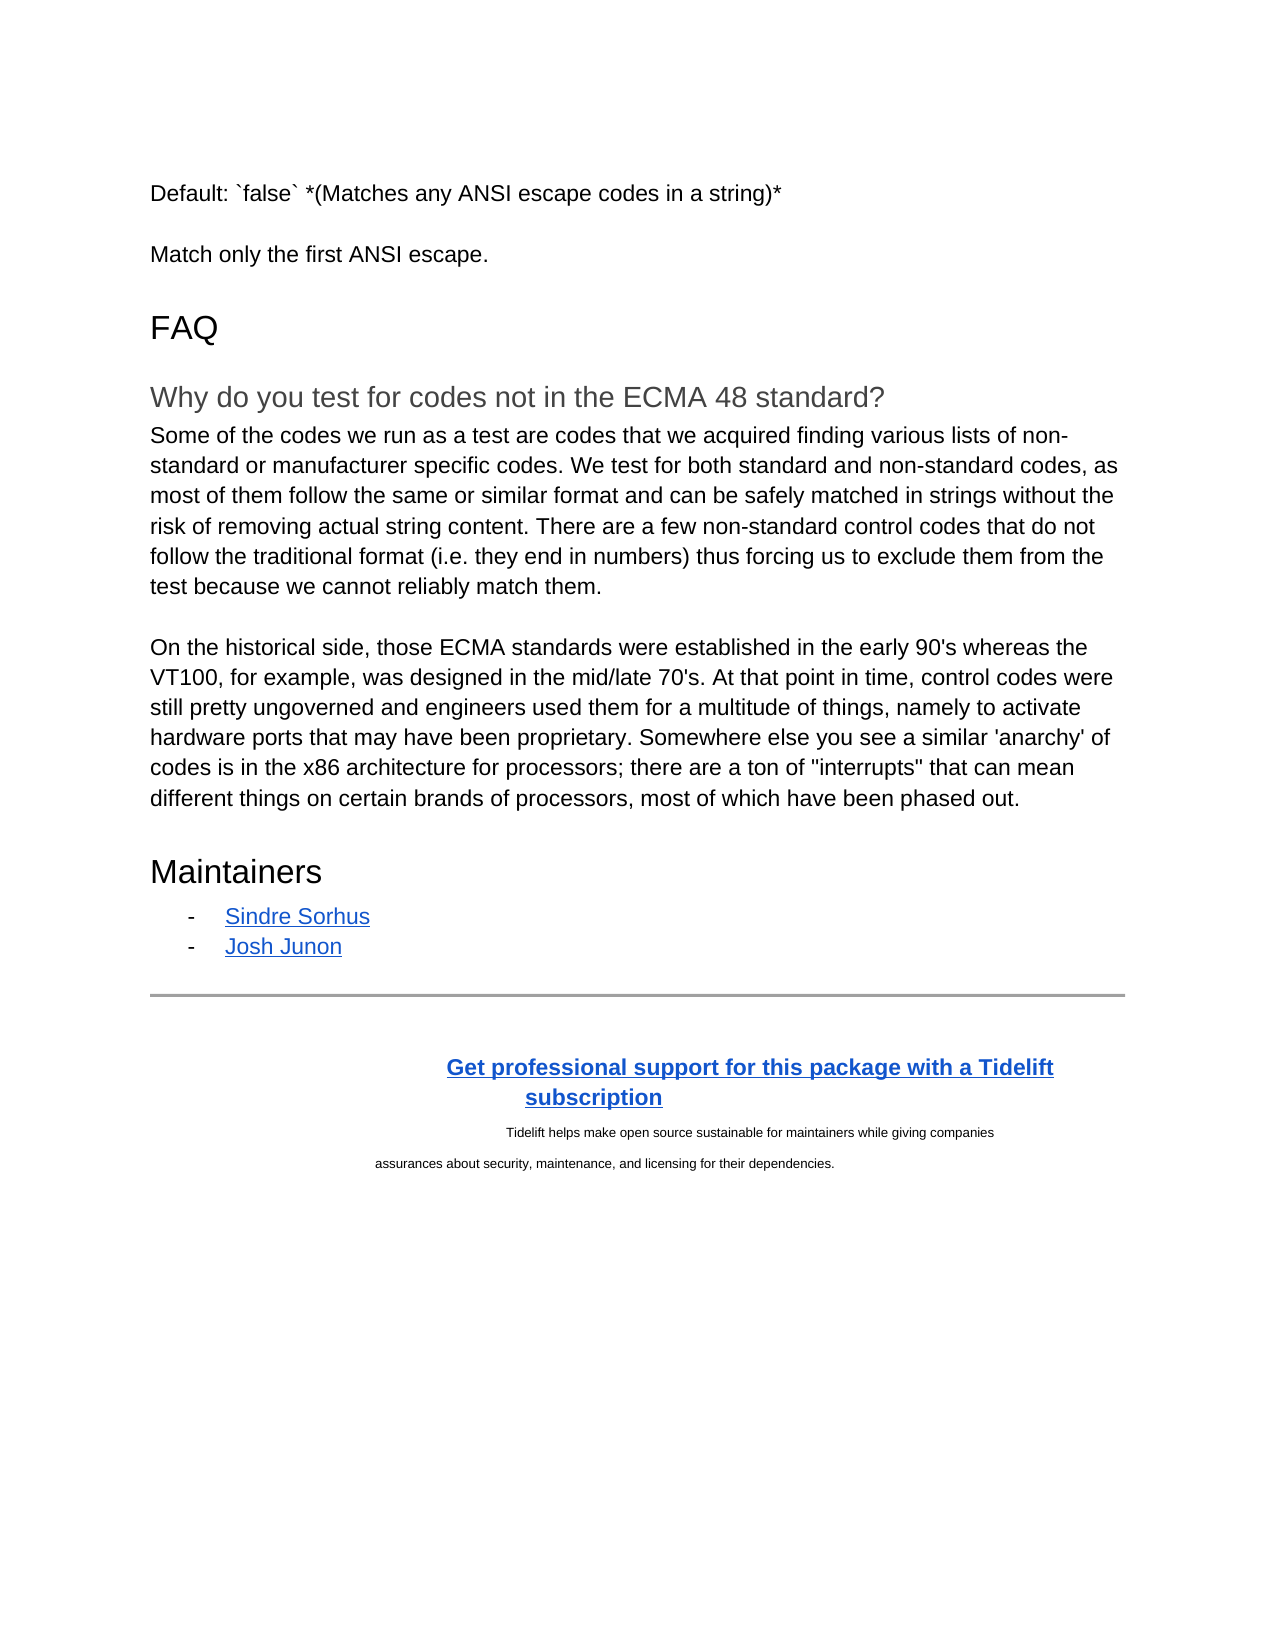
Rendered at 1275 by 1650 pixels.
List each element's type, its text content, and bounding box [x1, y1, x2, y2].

text Some of the codes we run as a test are codes that we acquired finding various lists of non-standard or manufacturer specific codes. We test for both standard and non-standard codes, as most of them follow the same or similar format and can be safely matched in strings without the risk of removing actual string content. There are a few non-standard control codes that do not follow the traditional format (i.e. they end in numbers) thus forcing us to exclude them from the test because we cannot reliably match them. [150, 422, 1125, 599]
text Match only the first ANSI escape. [150, 241, 1125, 267]
text On the historical side, those ECMA standards were established in the early 90's whereas the VT100, for example, was designed in the mid/late 70's. At that point in time, control codes were still pretty ungoverned and engineers used them for a multitude of things, namely to activate hardware ports that may have been proprietary. Somewhere else you see a similar 'anarchy' of codes is in the x86 architecture for processors; there are a ton of "interrupts" that can mean different things on certain brands of processors, most of which have been phased out. [150, 633, 1125, 811]
list Sindre Sorhus [187, 903, 1125, 929]
subtitle Maintainers [150, 852, 1125, 891]
text Default: `false` *(Matches any ANSI escape codes in a string)* [150, 180, 1125, 207]
list Josh Junon [187, 933, 1125, 960]
subtitle Why do you test for codes not in the ECMA 48 standard? [150, 380, 1125, 414]
subtitle FAQ [150, 308, 1125, 347]
text assurances about security, maintenance, and licensing for their dependencies. [150, 1145, 1125, 1171]
text Get professional support for this package with a Tidelift subscription [150, 1054, 1125, 1111]
text Tidelift helps make open source sustainable for maintainers while giving companies [150, 1114, 1125, 1141]
